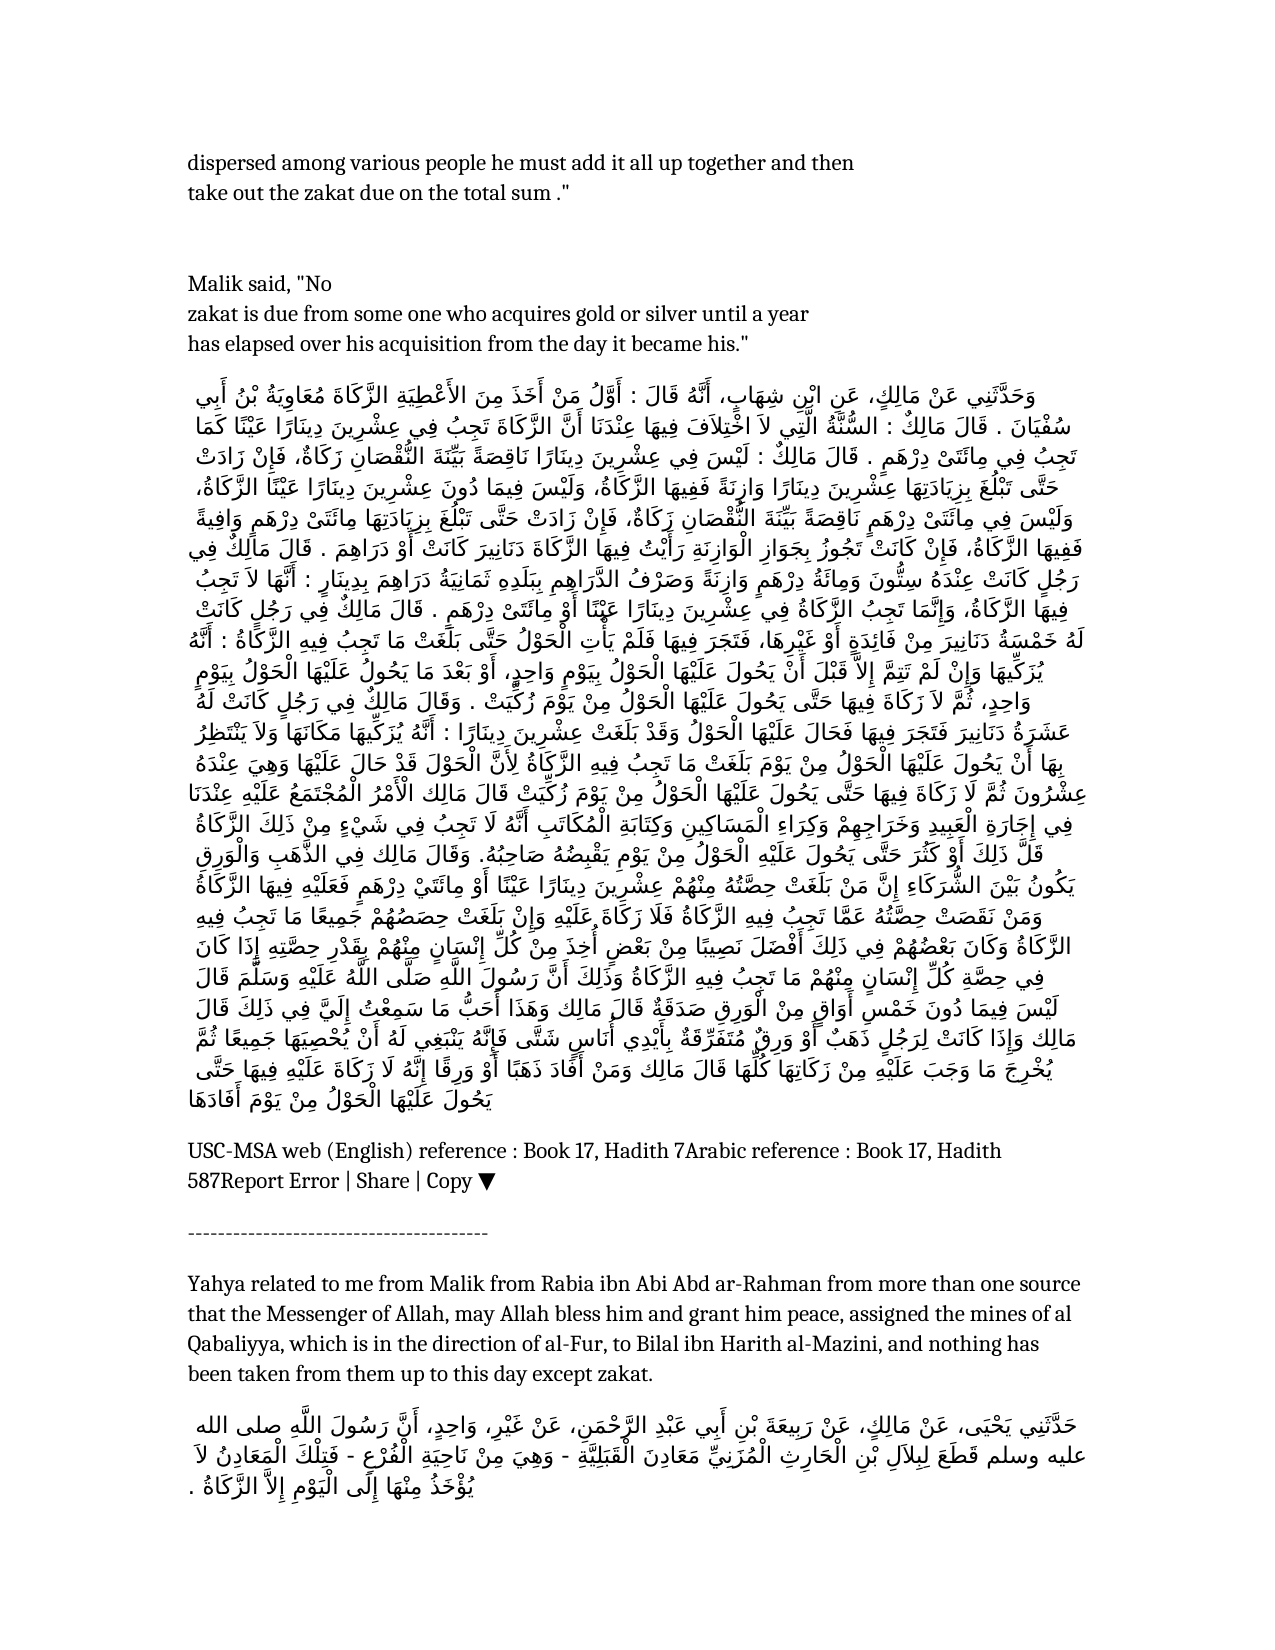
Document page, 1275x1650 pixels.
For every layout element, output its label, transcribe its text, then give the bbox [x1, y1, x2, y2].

text حَدَّثَنِي يَحْيَى، عَنْ مَالِكٍ، عَنْ رَبِيعَةَ بْنِ أَبِي عَبْدِ الرَّحْمَنِ، عَنْ غَيْرِ، وَاحِدٍ، أَنَّ رَسُولَ اللَّهِ صلى الله عليه وسلم قَطَعَ لِبِلاَلِ بْنِ الْحَارِثِ الْمُزَنِيِّ مَعَادِنَ الْقَبَلِيَّةِ - وَهِيَ مِنْ نَاحِيَةِ الْفُرْعِ - فَتِلْكَ الْمَعَادِنُ لاَ يُؤْخَذُ مِنْهَا إِلَى الْيَوْمِ إِلاَّ الزَّكَاةُ ‏.‏ [187, 1412, 1087, 1500]
text وَحَدَّثَنِي عَنْ مَالِكٍ، عَنِ ابْنِ شِهَابٍ، أَنَّهُ قَالَ ‏:‏ أَوَّلُ مَنْ أَخَذَ مِنَ الأَعْطِيَةِ الزَّكَاةَ مُعَاوِيَةُ بْنُ أَبِي سُفْيَانَ ‏.‏ قَالَ مَالِكٌ ‏:‏ السُّنَّةُ الَّتِي لاَ اخْتِلاَفَ فِيهَا عِنْدَنَا أَنَّ الزَّكَاةَ تَجِبُ فِي عِشْرِينَ دِينَارًا عَيْنًا كَمَا تَجِبُ فِي مِائَتَىْ دِرْهَمٍ ‏.‏ قَالَ مَالِكٌ ‏:‏ لَيْسَ فِي عِشْرِينَ دِينَارًا نَاقِصَةً بَيِّنَةَ النُّقْصَانِ زَكَاةٌ، فَإِنْ زَادَتْ حَتَّى تَبْلُغَ بِزِيَادَتِهَا عِشْرِينَ دِينَارًا وَازِنَةً فَفِيهَا الزَّكَاةُ، وَلَيْسَ فِيمَا دُونَ عِشْرِينَ دِينَارًا عَيْنًا الزَّكَاةُ، وَلَيْسَ فِي مِائَتَىْ دِرْهَمٍ نَاقِصَةً بَيِّنَةَ النُّقْصَانِ زَكَاةٌ، فَإِنْ زَادَتْ حَتَّى تَبْلُغَ بِزِيَادَتِهَا مِائَتَىْ دِرْهَمٍ وَافِيةً فَفِيهَا الزَّكَاةُ، فَإِنْ كَانَتْ تَجُوزُ بِجَوَازِ الْوَازِنَةِ رَأَيْتُ فِيهَا الزَّكَاةَ دَنَانِيرَ كَانَتْ أَوْ دَرَاهِمَ ‏.‏ قَالَ مَالِكٌ فِي رَجُلٍ كَانَتْ عِنْدَهُ سِتُّونَ وَمِائَةُ دِرْهَمٍ وَازِنَةً وَصَرْفُ الدَّرَاهِمِ بِبَلَدِهِ ثَمَانِيَةُ دَرَاهِمَ بِدِينَارٍ ‏:‏ أَنَّهَا لاَ تَجِبُ فِيهَا الزَّكَاةُ، وَإِنَّمَا تَجِبُ الزَّكَاةُ فِي عِشْرِينَ دِينَارًا عَيْنًا أَوْ مِائَتَىْ دِرْهَمٍ ‏.‏ قَالَ مَالِكٌ فِي رَجُلٍ كَانَتْ لَهُ خَمْسَةُ دَنَانِيرَ مِنْ فَائِدَةٍ أَوْ غَيْرِهَا، فَتَجَرَ فِيهَا فَلَمْ يَأْتِ الْحَوْلُ حَتَّى بَلَغَتْ مَا تَجِبُ فِيهِ الزَّكَاةُ ‏:‏ أَنَّهُ يُزَكِّيهَا وَإِنْ لَمْ تَتِمَّ إِلاَّ قَبْلَ أَنْ يَحُولَ عَلَيْهَا الْحَوْلُ بِيَوْمٍ وَاحِدٍ، أَوْ بَعْدَ مَا يَحُولُ عَلَيْهَا الْحَوْلُ بِيَوْمٍ وَاحِدٍ، ثُمَّ لاَ زَكَاةَ فِيهَا حَتَّى يَحُولَ عَلَيْهَا الْحَوْلُ مِنْ يَوْمَ زُكِّيَتْ ‏.‏ وَقَالَ مَالِكٌ فِي رَجُلٍ كَانَتْ لَهُ عَشَرَةُ دَنَانِيرَ فَتَجَرَ فِيهَا فَحَالَ عَلَيْهَا الْحَوْلُ وَقَدْ بَلَغَتْ عِشْرِينَ دِينَارًا ‏:‏ أَنَّهُ يُزَكِّيهَا مَكَانَهَا وَلاَ يَنْتَظِرُ بِهَا أَنْ يَحُولَ عَلَيْهَا الْحَوْلُ مِنْ يَوْمَ بَلَغَتْ مَا تَجِبُ فِيهِ الزَّكَاةُ لِأَنَّ الْحَوْلَ قَدْ حَالَ عَلَيْهَا وَهِيَ عِنْدَهُ عِشْرُونَ ثُمَّ لَا زَكَاةَ فِيهَا حَتَّى يَحُولَ عَلَيْهَا الْحَوْلُ مِنْ يَوْمَ زُكِّيَتْ قَالَ مَالِك الْأَمْرُ الْمُجْتَمَعُ عَلَيْهِ عِنْدَنَا فِي إِجَارَةِ الْعَبِيدِ وَخَرَاجِهِمْ وَكِرَاءِ الْمَسَاكِينِ وَكِتَابَةِ الْمُكَاتَبِ أَنَّهُ لَا تَجِبُ فِي شَيْءٍ مِنْ ذَلِكَ الزَّكَاةُ قَلَّ ذَلِكَ أَوْ كَثُرَ حَتَّى يَحُولَ عَلَيْهِ الْحَوْلُ مِنْ يَوْمِ يَقْبِضُهُ صَاحِبُهُ. وَقَالَ مَالِك فِي الذَّهَبِ وَالْوَرِقِ يَكُونُ بَيْنَ الشُّرَكَاءِ إِنَّ مَنْ بَلَغَتْ حِصَّتُهُ مِنْهُمْ عِشْرِينَ دِينَارًا عَيْنًا أَوْ مِائَتَيْ دِرْهَمٍ فَعَلَيْهِ فِيهَا الزَّكَاةُ وَمَنْ نَقَصَتْ حِصَّتُهُ عَمَّا تَجِبُ فِيهِ الزَّكَاةُ فَلَا زَكَاةَ عَلَيْهِ وَإِنْ بَلَغَتْ حِصَصُهُمْ جَمِيعًا مَا تَجِبُ فِيهِ الزَّكَاةُ وَكَانَ بَعْضُهُمْ فِي ذَلِكَ أَفْضَلَ نَصِيبًا مِنْ بَعْضٍ أُخِذَ مِنْ كُلِّ إِنْسَانٍ مِنْهُمْ بِقَدْرِ حِصَّتِهِ إِذَا كَانَ فِي حِصَّةِ كُلِّ إِنْسَانٍ مِنْهُمْ مَا تَجِبُ فِيهِ الزَّكَاةُ وَذَلِكَ أَنَّ رَسُولَ اللَّهِ صَلَّى اللَّهُ عَلَيْهِ وَسَلَّمَ قَالَ لَيْسَ فِيمَا دُونَ خَمْسِ أَوَاقٍ مِنْ الْوَرِقِ صَدَقَةٌ قَالَ مَالِك وَهَذَا أَحَبُّ مَا سَمِعْتُ إِلَيَّ فِي ذَلِكَ قَالَ مَالِك وَإِذَا كَانَتْ لِرَجُلٍ ذَهَبٌ أَوْ وَرِقٌ مُتَفَرِّقَةٌ بِأَيْدِي أُنَاسٍ شَتَّى فَإِنَّهُ يَنْبَغِي لَهُ أَنْ يُحْصِيَهَا جَمِيعًا ثُمَّ يُخْرِجَ مَا وَجَبَ عَلَيْهِ مِنْ زَكَاتِهَا كُلِّهَا قَالَ مَالِك وَمَنْ أَفَادَ ذَهَبًا أَوْ وَرِقًا إِنَّهُ لَا زَكَاةَ عَلَيْهِ فِيهَا حَتَّى يَحُولَ عَلَيْهَا الْحَوْلُ مِنْ يَوْمَ أَفَادَهَا [187, 382, 1087, 1113]
text ---------------------------------------- [187, 1219, 1087, 1246]
text USC-MSA web (English) reference : Book 17, Hadith 7Arabic reference : Book 17, Hadith 587Report Error | Share | Copy ▼ [187, 1138, 1087, 1195]
text Yahya related to me from Malik from Rabia ibn Abi Abd ar-Rahman from more than one source that the Messenger of Allah, may Allah bless him and grant him peace, assigned the mines of al Qabaliyya, which is in the direction of al-Fur, to Bilal ibn Harith al-Mazini, and nothing has been taken from them up to this day except zakat. [187, 1270, 1087, 1387]
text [187, 150, 1087, 358]
